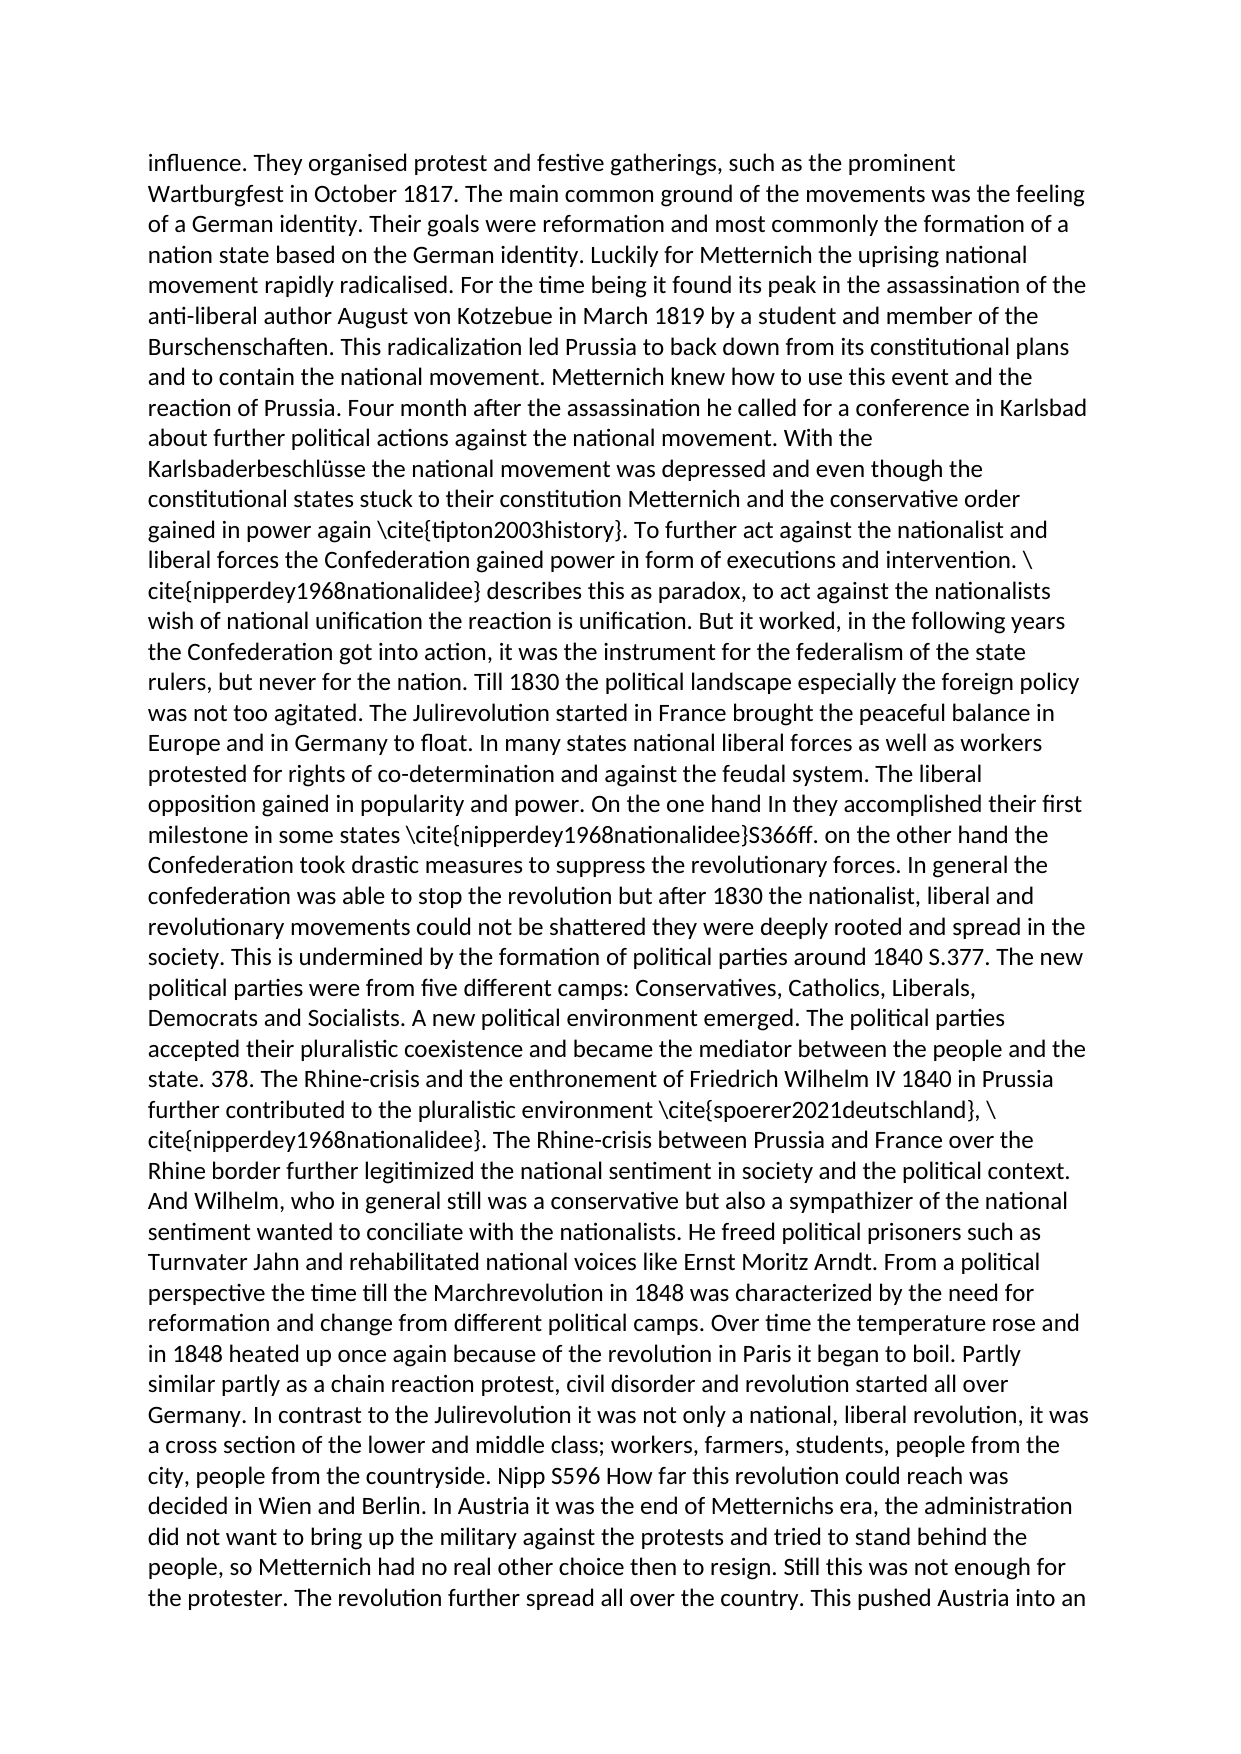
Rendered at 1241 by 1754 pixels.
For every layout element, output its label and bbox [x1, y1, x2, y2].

text [148, 148, 1093, 1613]
